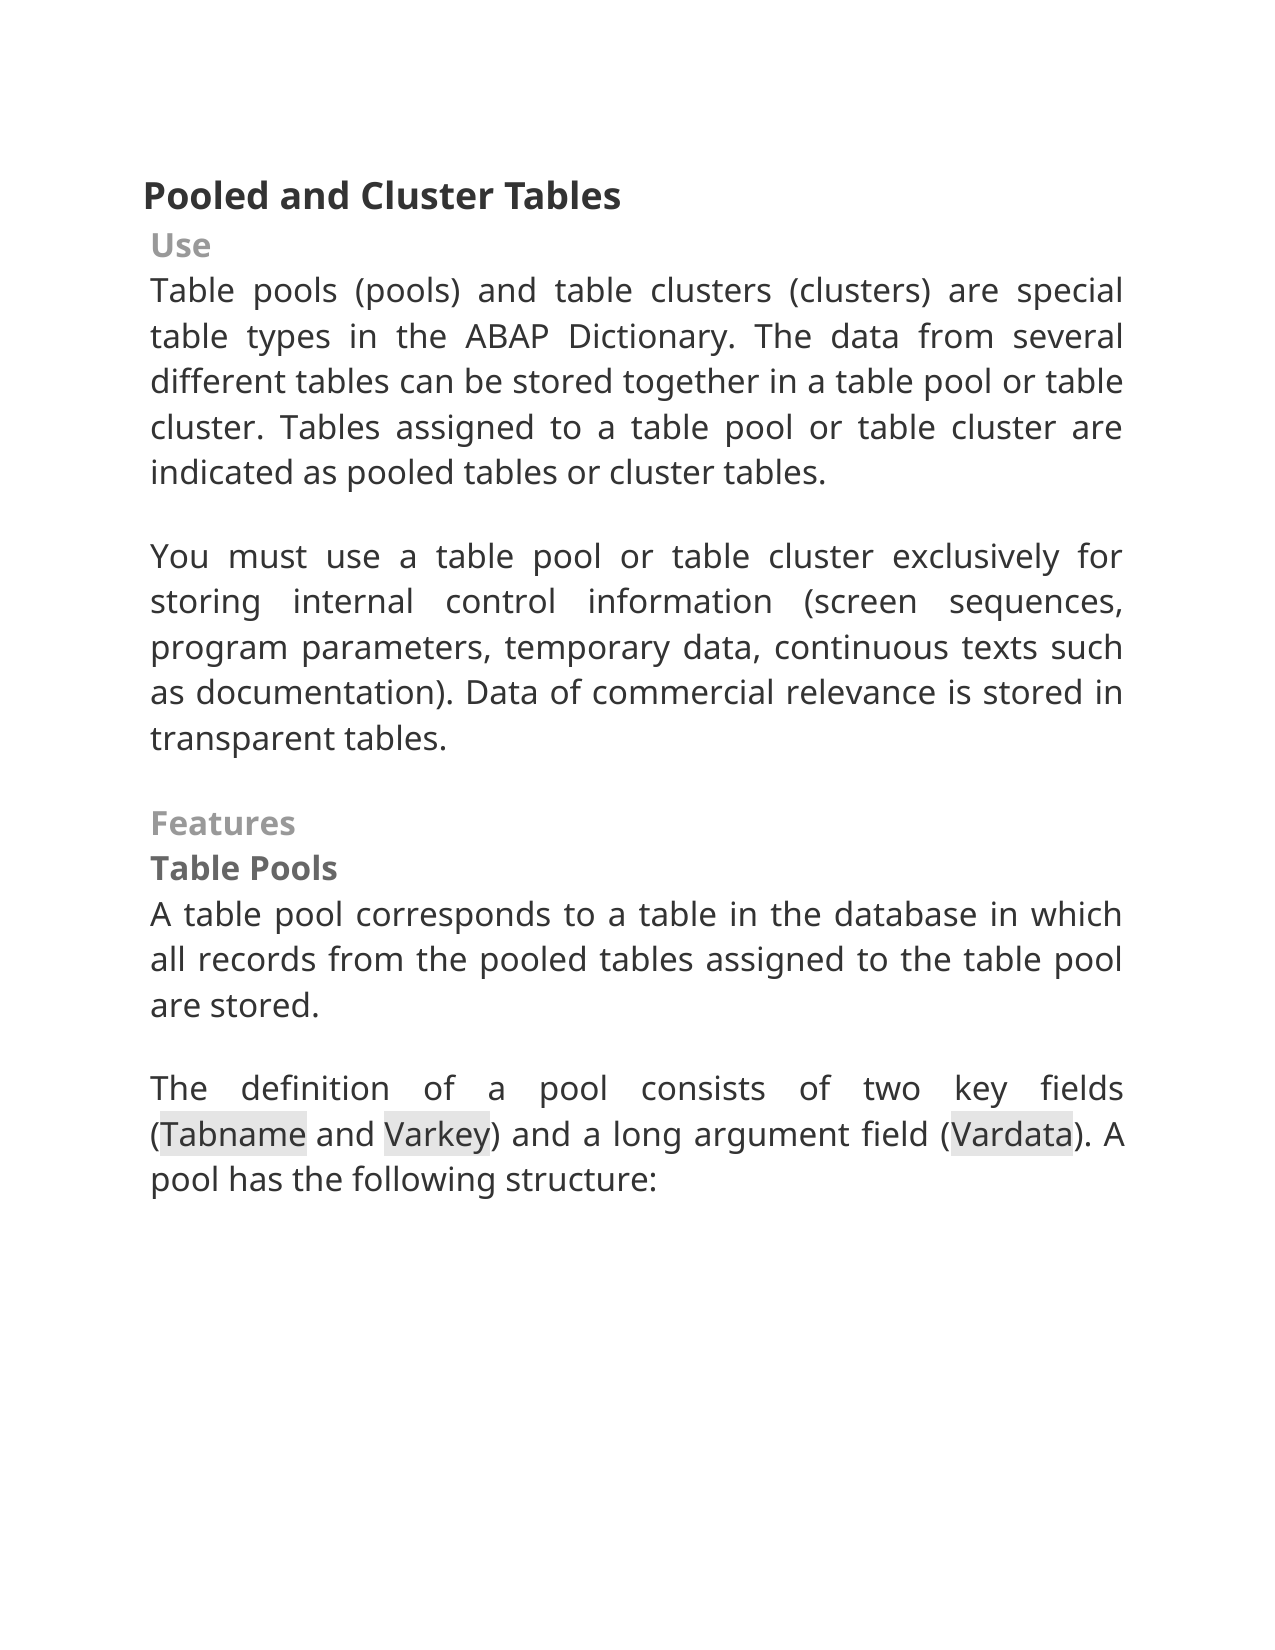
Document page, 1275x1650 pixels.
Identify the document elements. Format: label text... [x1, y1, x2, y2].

text Table Pools [150, 845, 1125, 891]
text Pooled and Cluster Tables [142, 150, 1125, 220]
text The definition of a pool consists of two key fields (Tabname and Varkey) and a long argument field (Vardata). A pool has the following structure: [150, 1065, 1125, 1201]
text You must use a table pool or table cluster exclusively for storing internal control information (screen sequences, program parameters, temporary data, continuous texts such as documentation). Data of commercial relevance is stored in transparent tables. [150, 533, 1125, 760]
text A table pool corresponds to a table in the database in which all records from the pooled tables assigned to the table pool are stored. [150, 891, 1125, 1027]
text Use [150, 220, 1125, 267]
text Features [150, 798, 1125, 845]
text Table pools (pools) and table clusters (clusters) are special table types in the ABAP Dictionary. The data from several different tables can be stored together in a table pool or table cluster. Tables assigned to a table pool or table cluster are indicated as pooled tables or cluster tables. [150, 267, 1125, 494]
